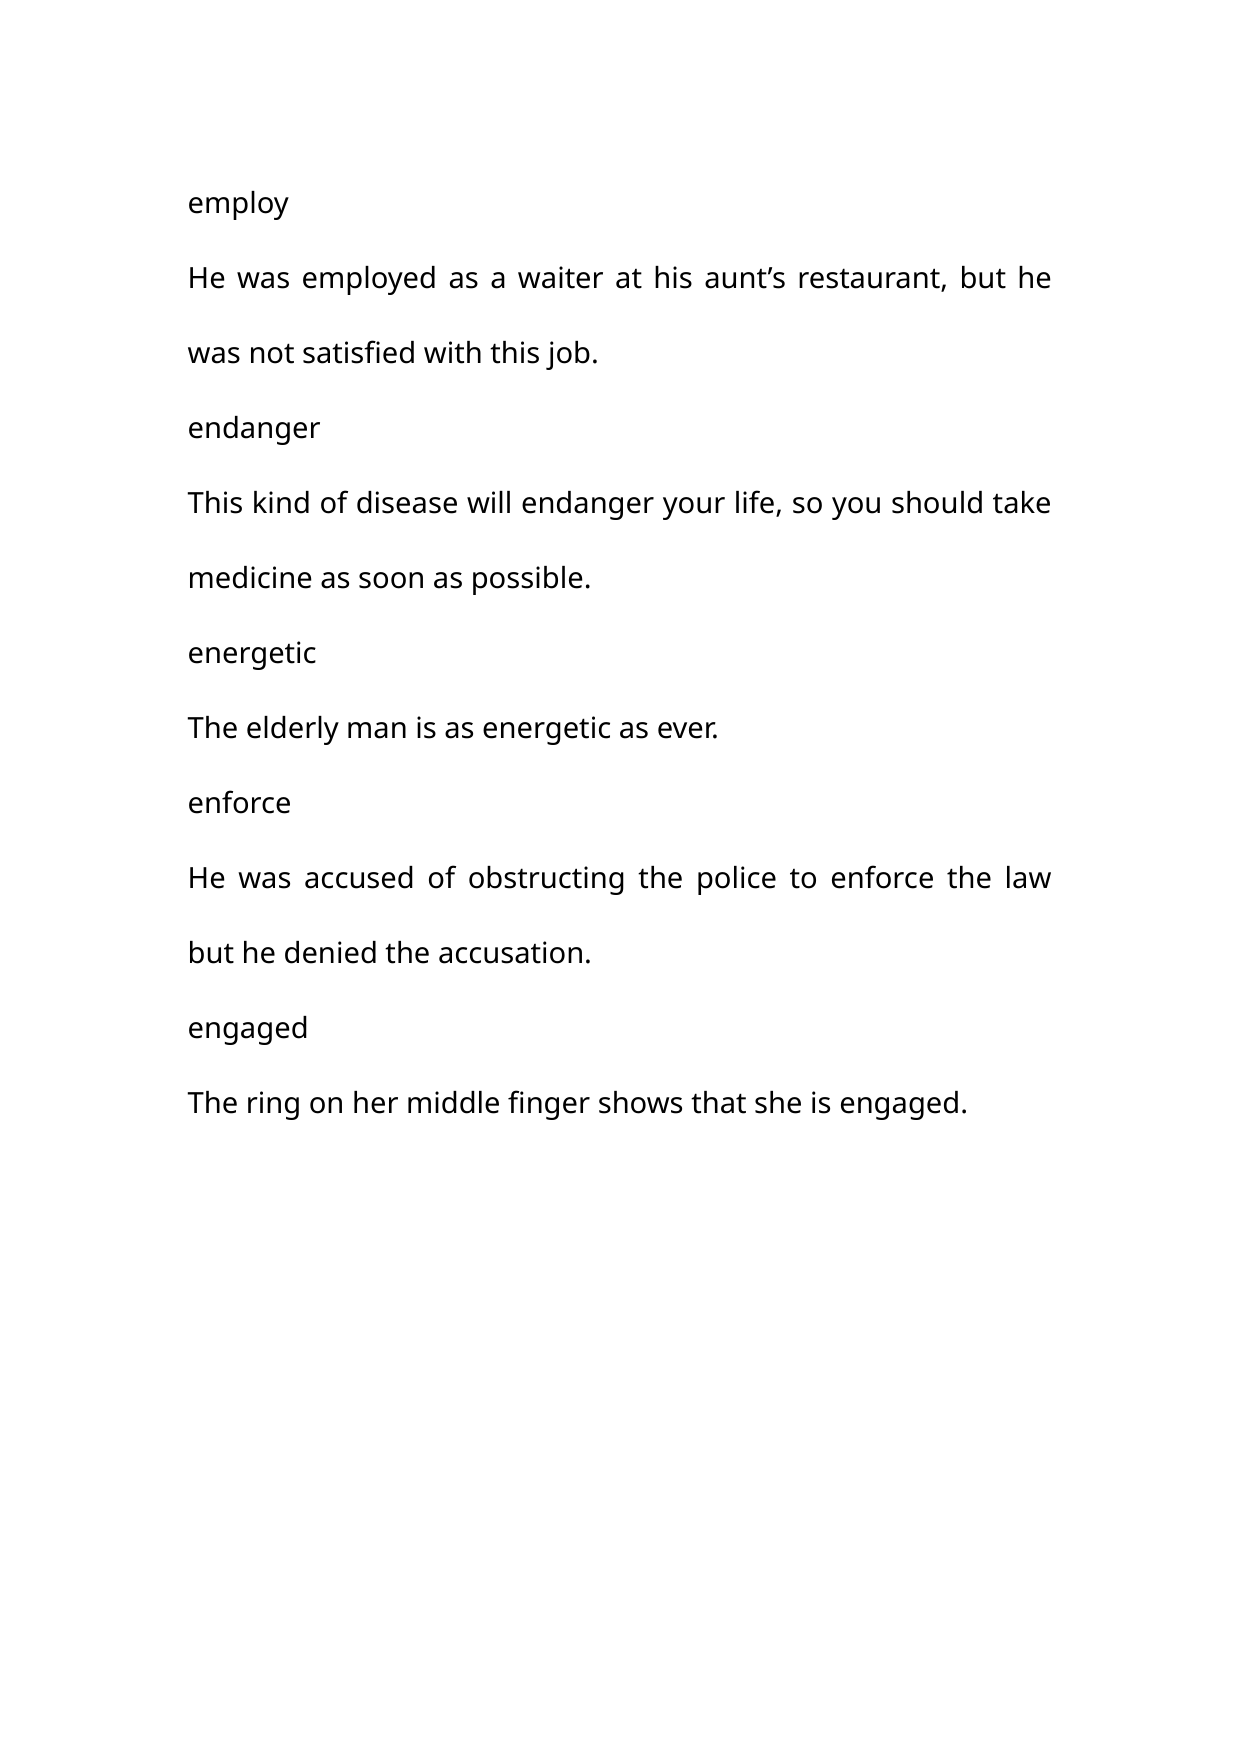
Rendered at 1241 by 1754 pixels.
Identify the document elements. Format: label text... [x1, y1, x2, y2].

text energetic [187, 614, 1053, 689]
text The ring on her middle finger shows that she is engaged. [187, 1064, 1053, 1139]
text He was employed as a waiter at his aunt’s restaurant, but he was not satisfied with this job. [187, 239, 1053, 389]
text He was accused of obstructing the police to enforce the law but he denied the accusation. [187, 839, 1053, 989]
text This kind of disease will endanger your life, so you should take medicine as soon as possible. [187, 464, 1053, 614]
text engaged [187, 989, 1053, 1064]
text endanger [187, 389, 1053, 464]
text employ [187, 164, 1053, 239]
text The elderly man is as energetic as ever. [187, 689, 1053, 764]
text enforce [187, 764, 1053, 839]
